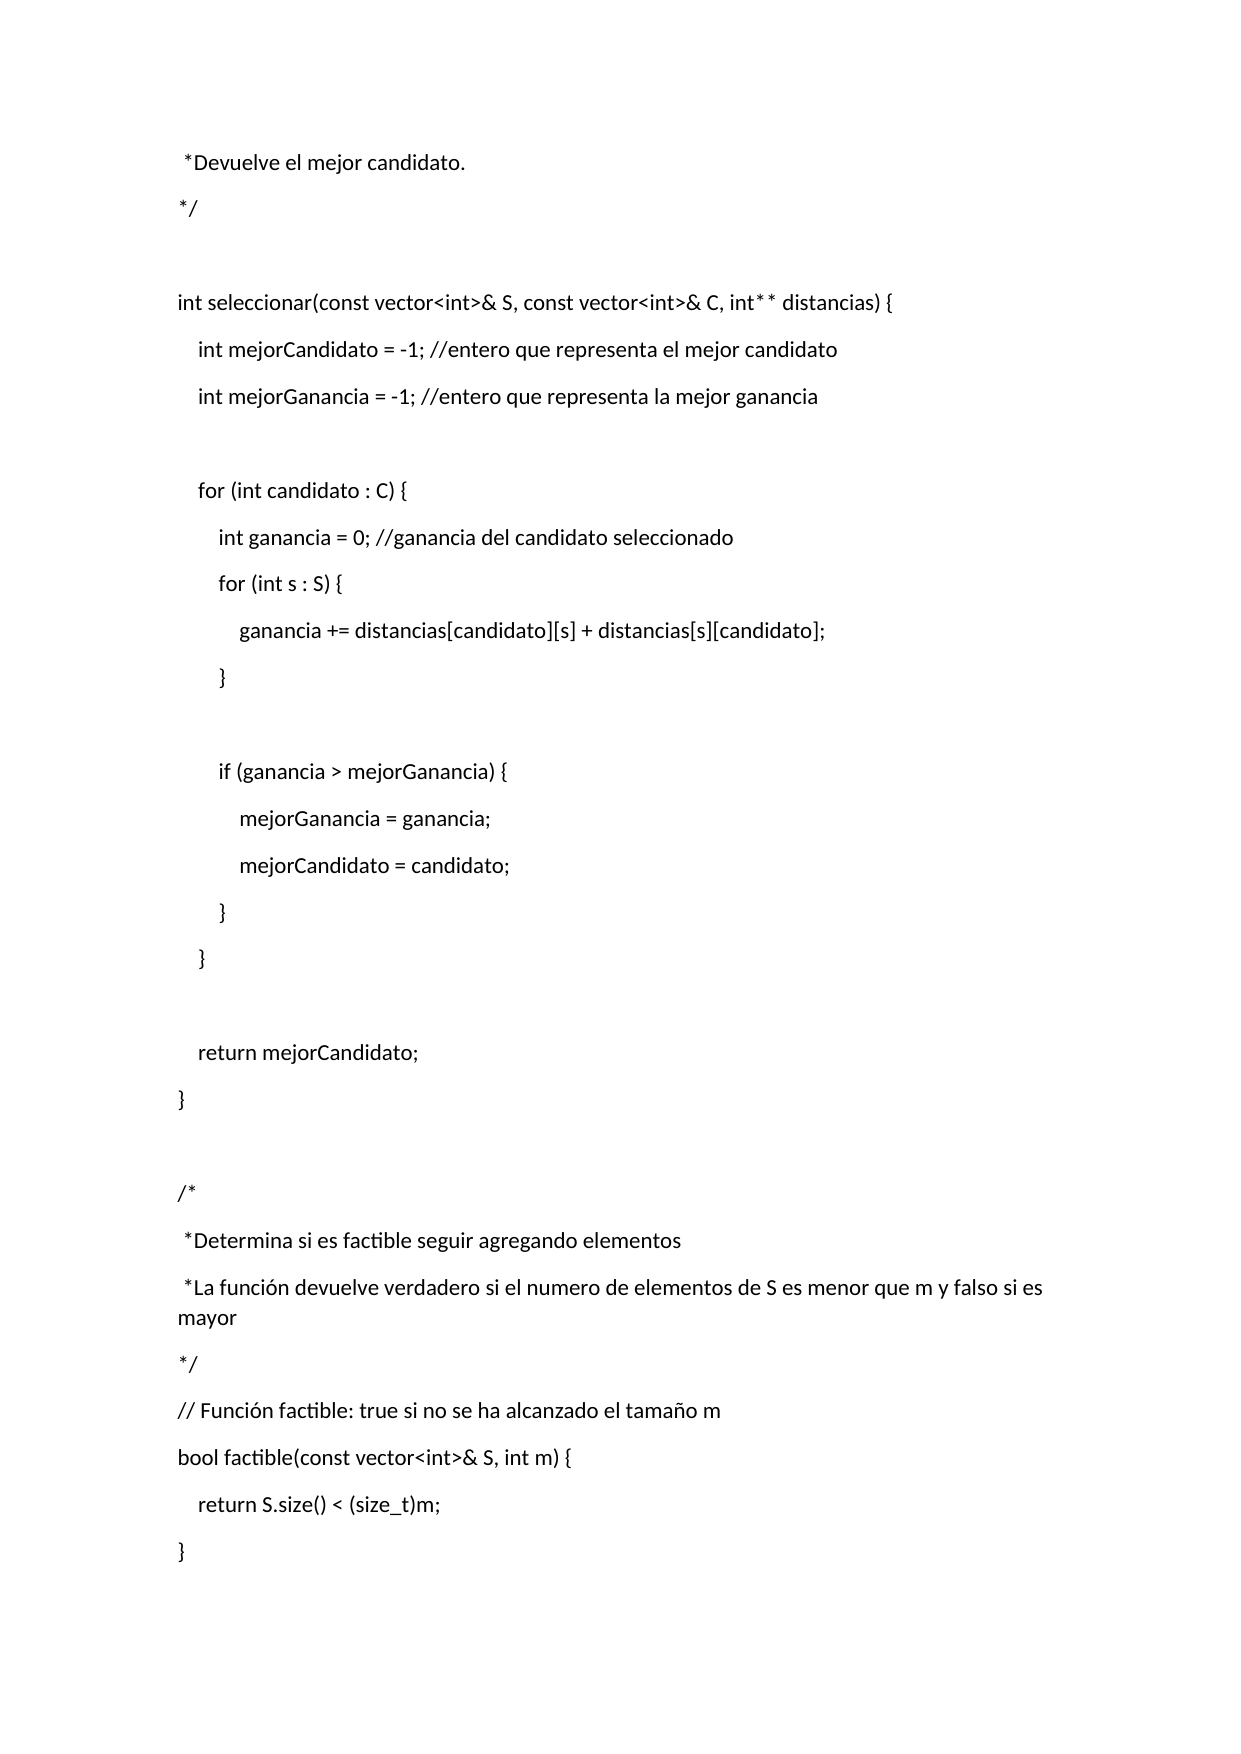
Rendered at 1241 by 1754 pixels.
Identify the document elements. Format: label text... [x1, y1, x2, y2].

text for (int candidato : C) { [177, 476, 1063, 504]
text return mejorCandidato; [177, 1038, 1063, 1066]
text */ [177, 194, 1063, 222]
text */ [177, 1350, 1063, 1378]
text bool factible(const vector<int>& S, int m) { [177, 1443, 1063, 1471]
text } [177, 1537, 1063, 1565]
text int seleccionar(const vector<int>& S, const vector<int>& C, int** distancias) { [177, 288, 1063, 316]
text /* [177, 1179, 1063, 1207]
text return S.size() < (size_t)m; [177, 1490, 1063, 1518]
text *Devuelve el mejor candidato. [177, 148, 1063, 176]
text *Determina si es factible seguir agregando elementos [177, 1226, 1063, 1254]
text // Función factible: true si no se ha alcanzado el tamaño m [177, 1397, 1063, 1424]
text for (int s : S) { [177, 569, 1063, 597]
text } [177, 898, 1063, 926]
text } [177, 663, 1063, 691]
text *La función devuelve verdadero si el numero de elementos de S es menor que m y falso si es mayor [177, 1273, 1063, 1331]
text } [177, 944, 1063, 972]
text int mejorGanancia = -1; //entero que representa la mejor ganancia [177, 382, 1063, 410]
text } [177, 1085, 1063, 1113]
text mejorCandidato = candidato; [177, 851, 1063, 879]
text int ganancia = 0; //ganancia del candidato seleccionado [177, 523, 1063, 551]
text int mejorCandidato = -1; //entero que representa el mejor candidato [177, 335, 1063, 363]
text if (ganancia > mejorGanancia) { [177, 757, 1063, 785]
text mejorGanancia = ganancia; [177, 804, 1063, 832]
text ganancia += distancias[candidato][s] + distancias[s][candidato]; [177, 616, 1063, 644]
